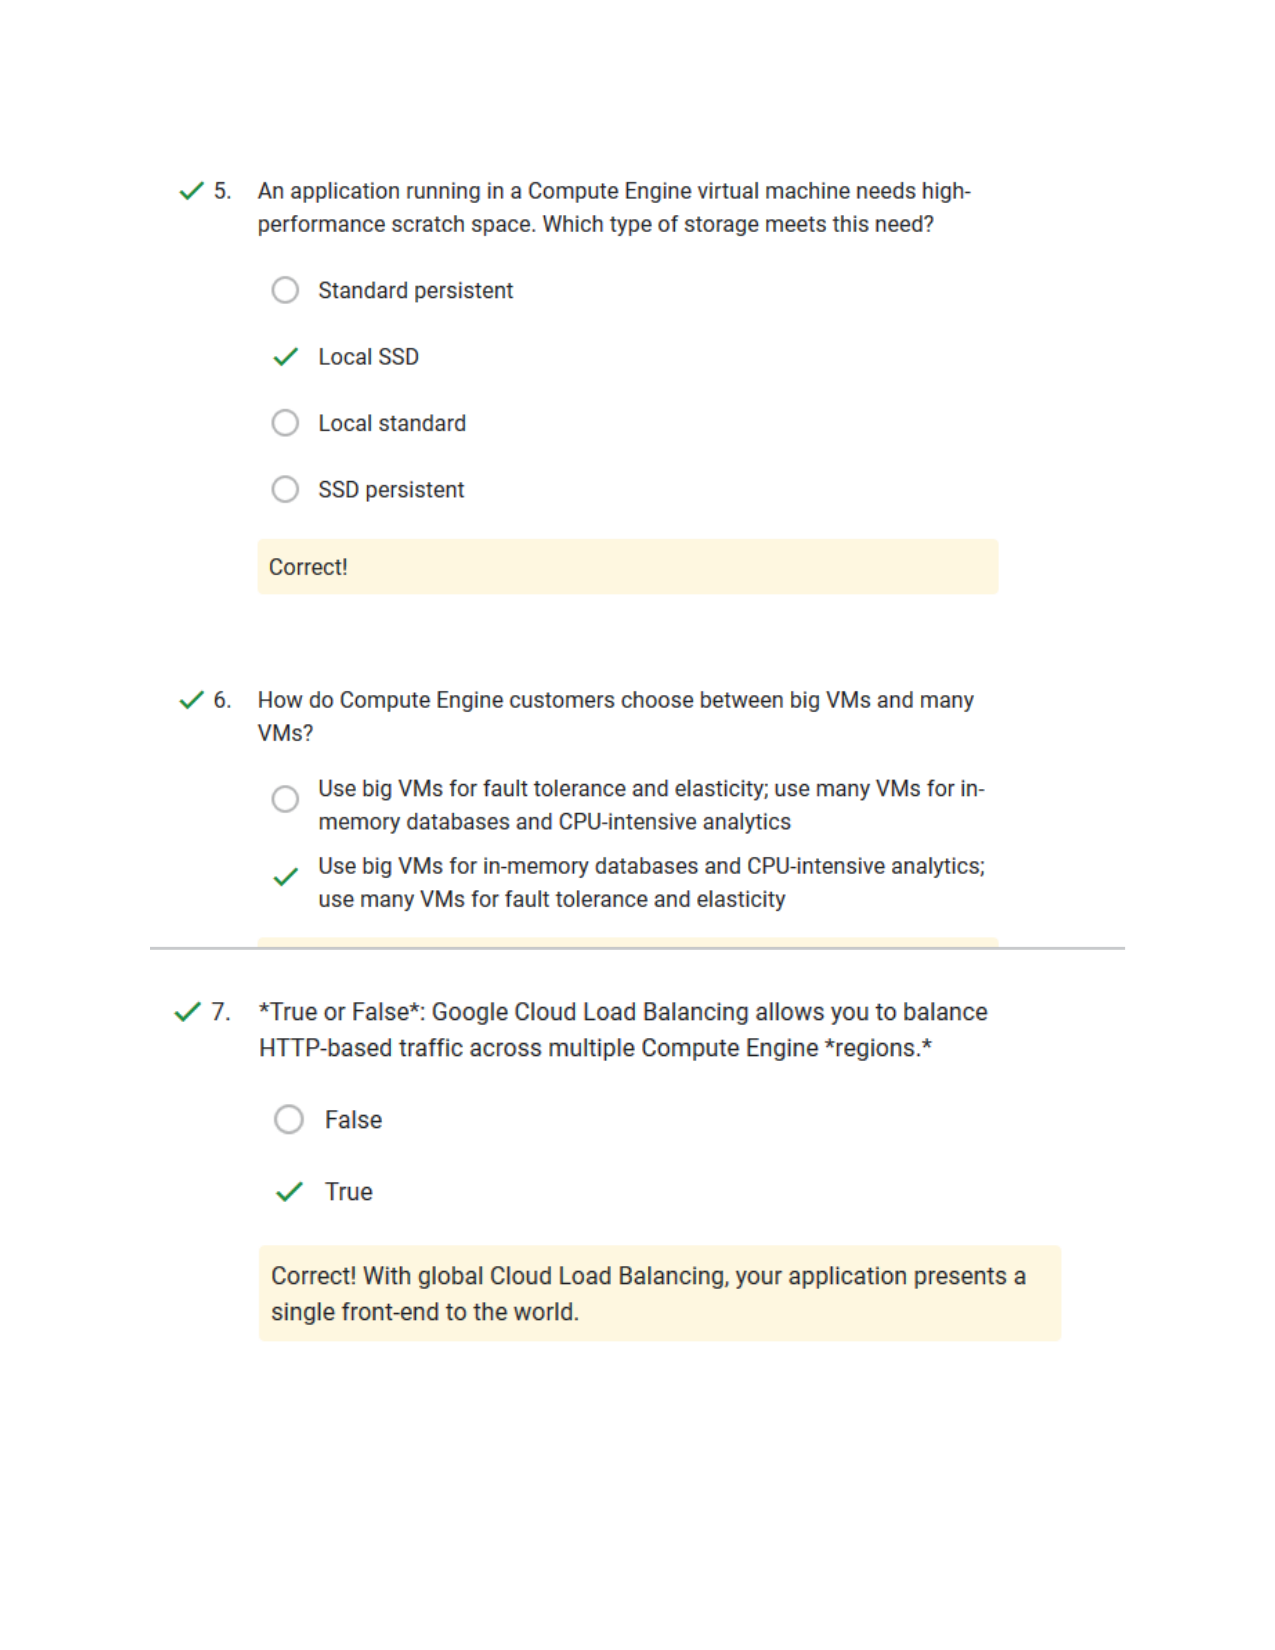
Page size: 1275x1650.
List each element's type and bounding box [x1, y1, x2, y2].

picture [150, 974, 1125, 1373]
picture [150, 150, 1125, 950]
